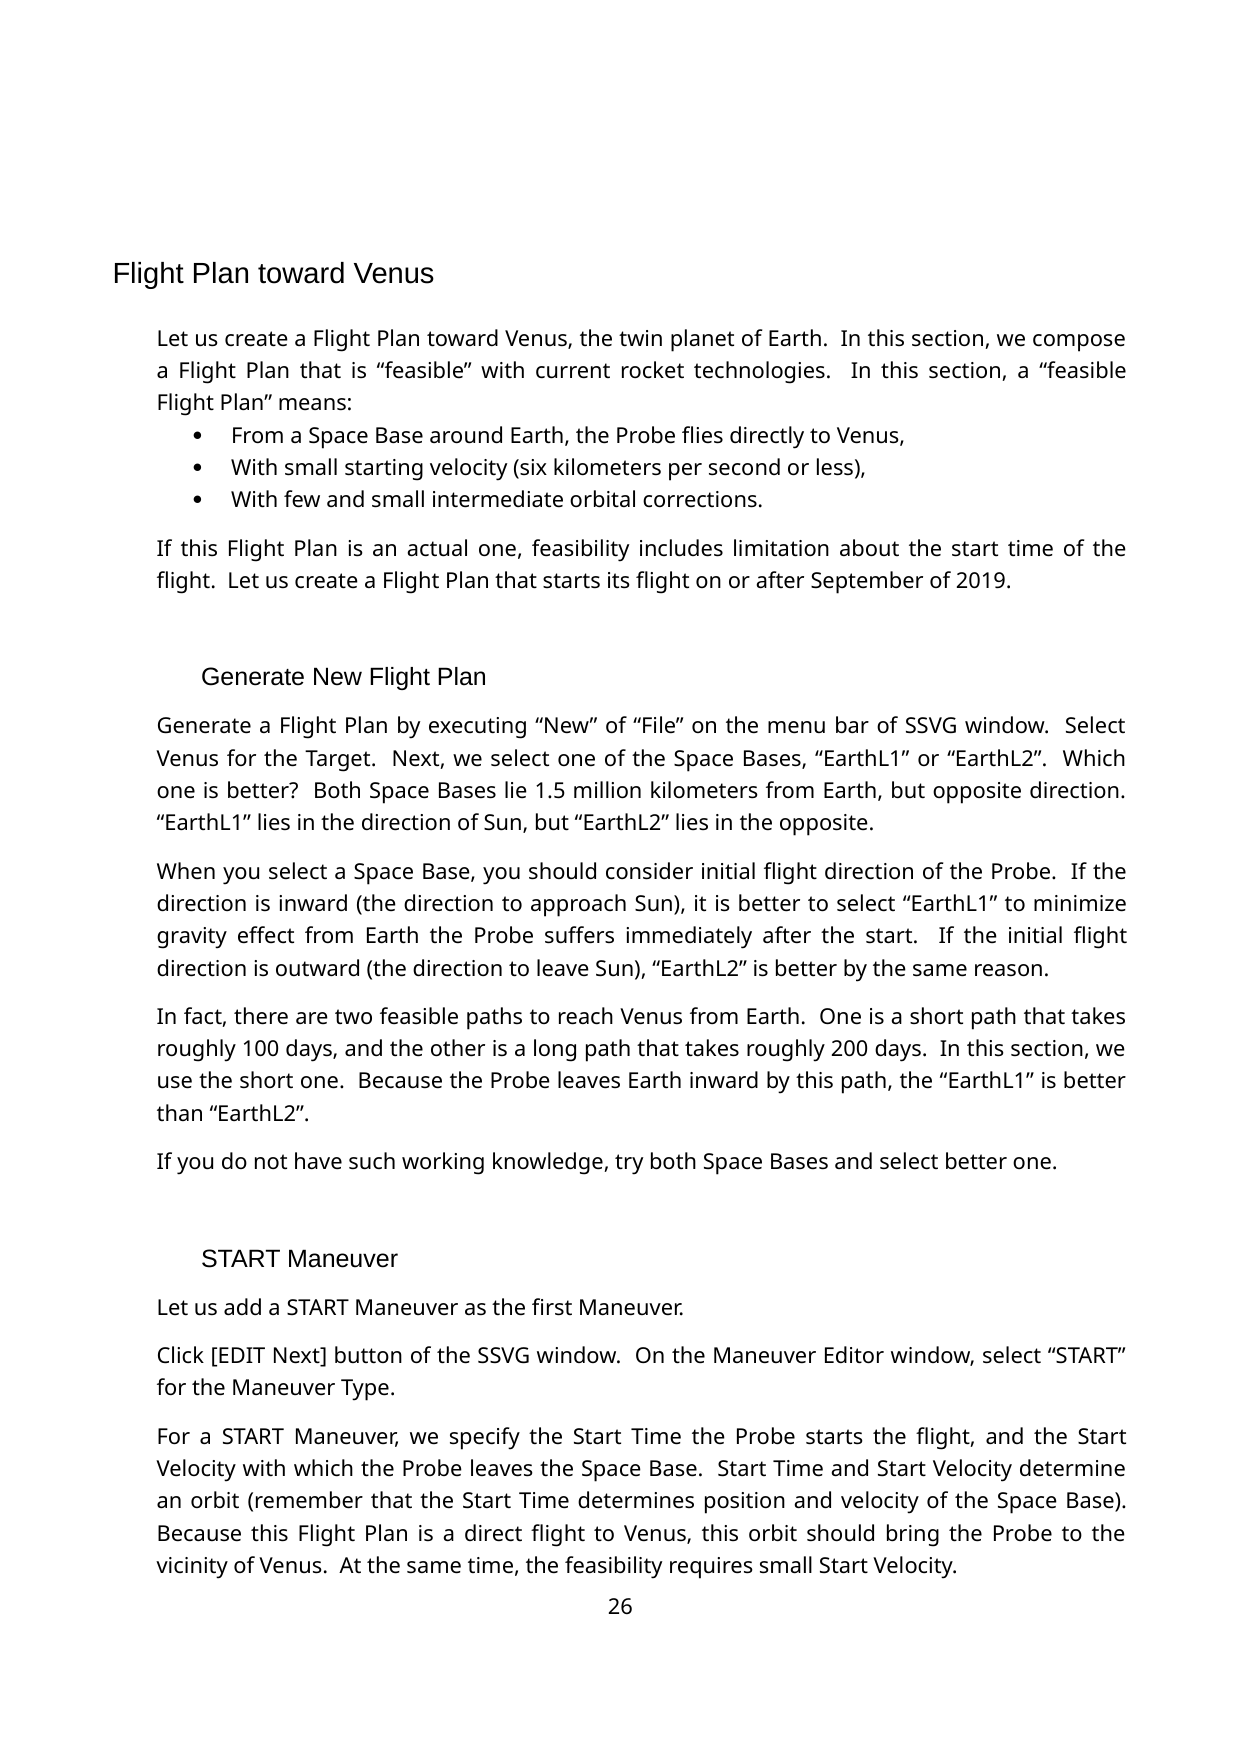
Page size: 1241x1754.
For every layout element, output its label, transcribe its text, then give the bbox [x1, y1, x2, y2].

text In fact, there are two feasible paths to reach Venus from Earth. One is a short path that takes roughly 100 days, and the other is a long path that takes roughly 200 days. In this section, we use the short one. Because the Probe leaves Earth inward by this path, the “EarthL1” is better than “EarthL2”. [156, 1000, 1128, 1129]
list From a Space Base around Earth, the Probe flies directly to Venus, [194, 418, 1128, 451]
text When you select a Space Base, you should consider initial flight direction of the Probe. If the direction is inward (the direction to approach Sun), it is better to select “EarthL1” to minimize gravity effect from Earth the Probe suffers immediately after the start. If the initial flight direction is outward (the direction to leave Sun), “EarthL2” is better by the same reason. [156, 854, 1128, 983]
subtitle START Maneuver [201, 1242, 1128, 1274]
list With small starting velocity (six kilometers per second or less), [194, 451, 1128, 483]
text If this Flight Plan is an actual one, feasibility includes limitation about the start time of the flight. Let us create a Flight Plan that starts its flight on or after September of 2019. [156, 531, 1128, 596]
text Let us create a Flight Plan toward Venus, the twin planet of Earth. In this section, we compose a Flight Plan that is “feasible” with current rocket technologies. In this section, a “feasible Flight Plan” means: [156, 322, 1128, 418]
subtitle Generate New Flight Plan [201, 661, 1128, 693]
text Let us add a START Maneuver as the first Maneuver. [156, 1290, 1128, 1323]
text For a START Maneuver, we specify the Start Time the Probe starts the flight, and the Start Velocity with which the Probe leaves the Space Base. Start Time and Start Velocity determine an orbit (remember that the Start Time determines position and velocity of the Space Base). Because this Flight Plan is a direct flight to Venus, this orbit should bring the Probe to the vicinity of Venus. At the same time, the feasibility requires small Start Velocity. [156, 1419, 1128, 1581]
list With few and small intermediate orbital corrections. [194, 483, 1128, 515]
text If you do not have such working knowledge, try both Space Bases and select better one. [156, 1145, 1128, 1177]
subtitle Flight Plan toward Venus [112, 241, 1128, 305]
text Generate a Flight Plan by executing “New” of “File” on the menu bar of SSVG window. Select Venus for the Target. Next, we select one of the Space Bases, “EarthL1” or “EarthL2”. Which one is better? Both Space Bases lie 1.5 million kilometers from Earth, but opposite direction. “EarthL1” lies in the direction of Sun, but “EarthL2” lies in the opposite. [156, 709, 1128, 838]
text Click [EDIT Next] button of the SSVG window. On the Maneuver Editor window, select “START” for the Maneuver Type. [156, 1339, 1128, 1403]
